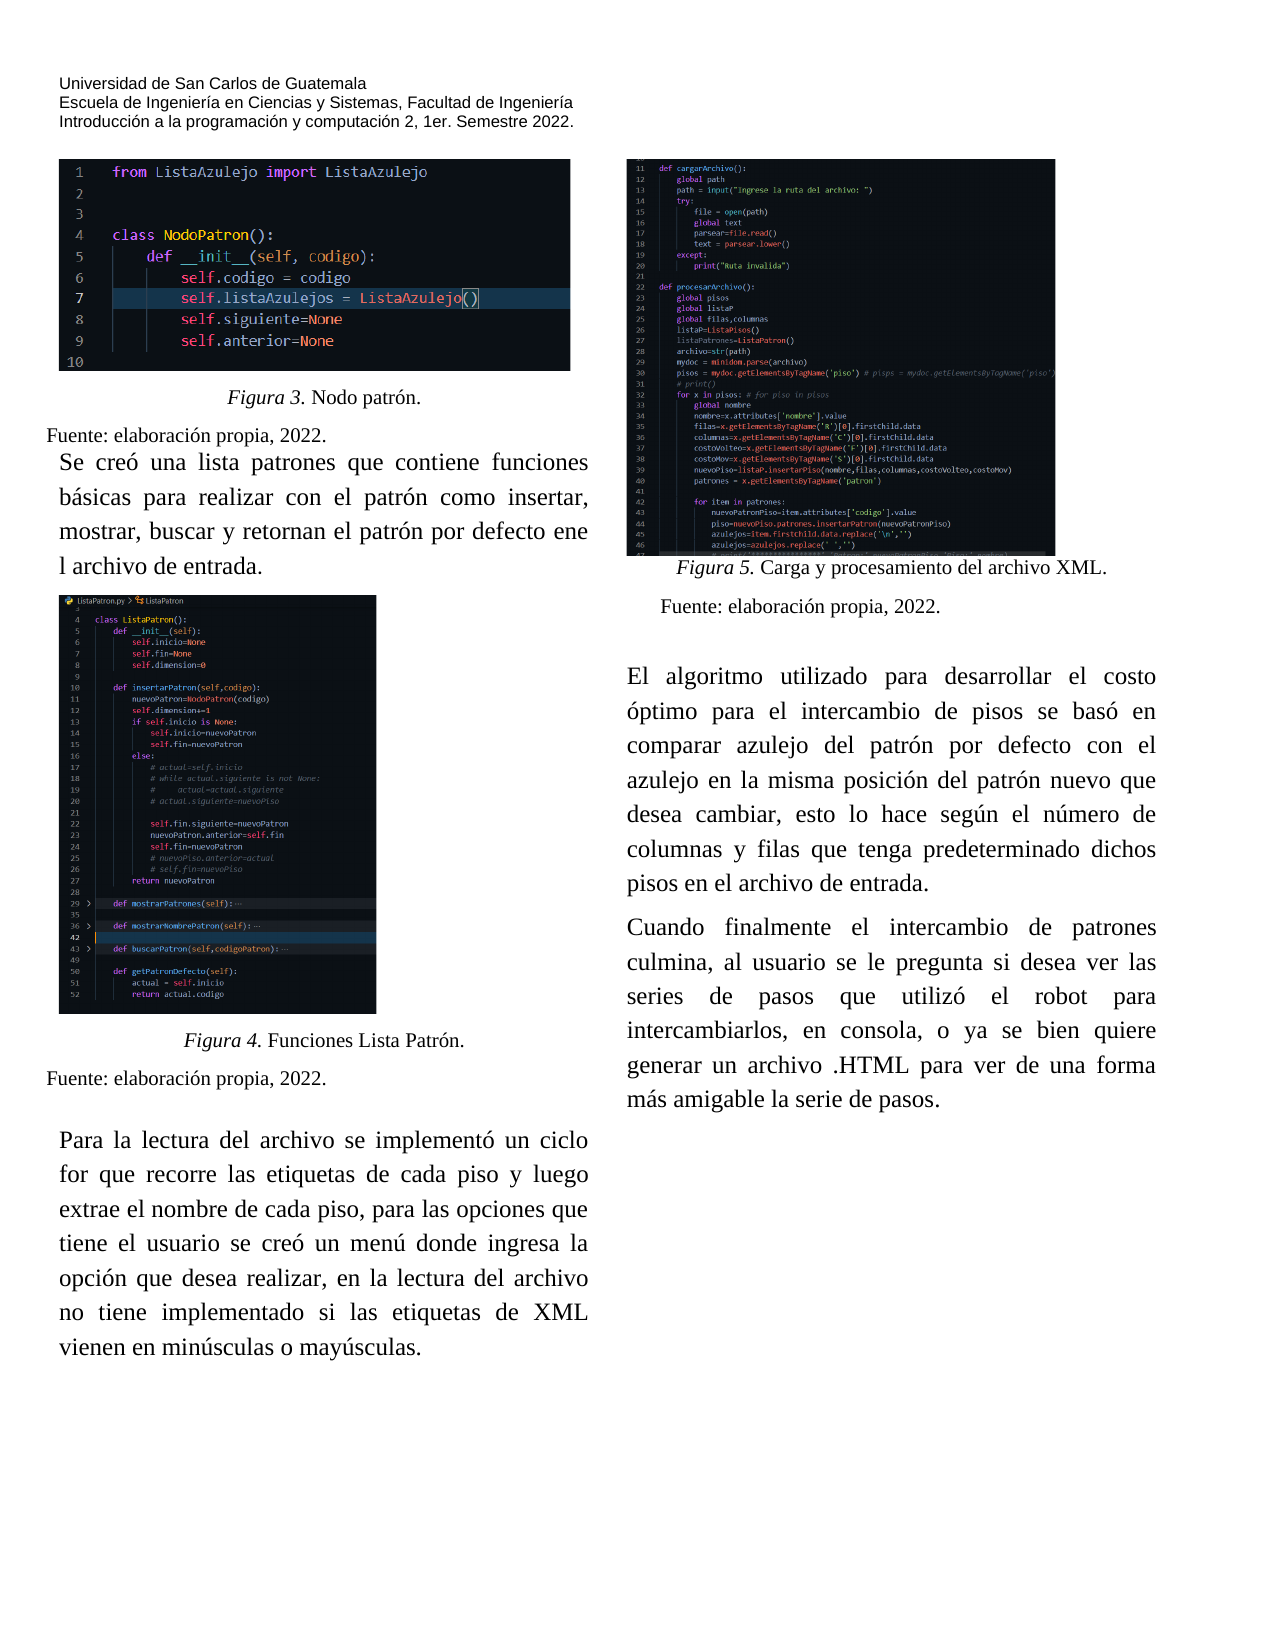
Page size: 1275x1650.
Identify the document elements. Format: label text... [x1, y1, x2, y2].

text Figura 5. Carga y procesamiento del archivo XML. [627, 555, 1157, 579]
text Cuando finalmente el intercambio de patrones culmina, al usuario se le pregunta si desea ver las series de pasos que utilizó el robot para intercambiarlos, en consola, o ya se bien quiere generar un archivo .HTML para ver de una forma más amigable la serie de pasos. [627, 912, 1157, 1113]
text Se creó una lista patrones que contiene funciones básicas para realizar con el patrón como insertar, mostrar, buscar y retornan el patrón por defecto ene l archivo de entrada. [59, 447, 589, 580]
picture [58, 595, 377, 1014]
text Figura 3. Nodo patrón. [59, 385, 589, 409]
text Fuente: elaboración propia, 2022. [614, 593, 1157, 618]
text Figura 4. Funciones Lista Patrón. [59, 1028, 589, 1052]
picture [58, 159, 571, 371]
text Fuente: elaboración propia, 2022. [46, 423, 589, 447]
text El algoritmo utilizado para desarrollar el costo óptimo para el intercambio de pisos se basó en comparar azulejo del patrón por defecto con el azulejo en la misma posición del patrón nuevo que desea cambiar, esto lo hace según el número de columnas y filas que tenga predeterminado dichos pisos en el archivo de entrada. [627, 661, 1157, 897]
text Fuente: elaboración propia, 2022. [46, 1066, 589, 1090]
text Para la lectura del archivo se implementó un ciclo for que recorre las etiquetas de cada piso y luego extrae el nombre de cada piso, para las opciones que tiene el usuario se creó un menú donde ingresa la opción que desea realizar, en la lectura del archivo no tiene implementado si las etiquetas de XML vienen en minúsculas o mayúsculas. [59, 1090, 589, 1361]
picture [626, 159, 1056, 556]
